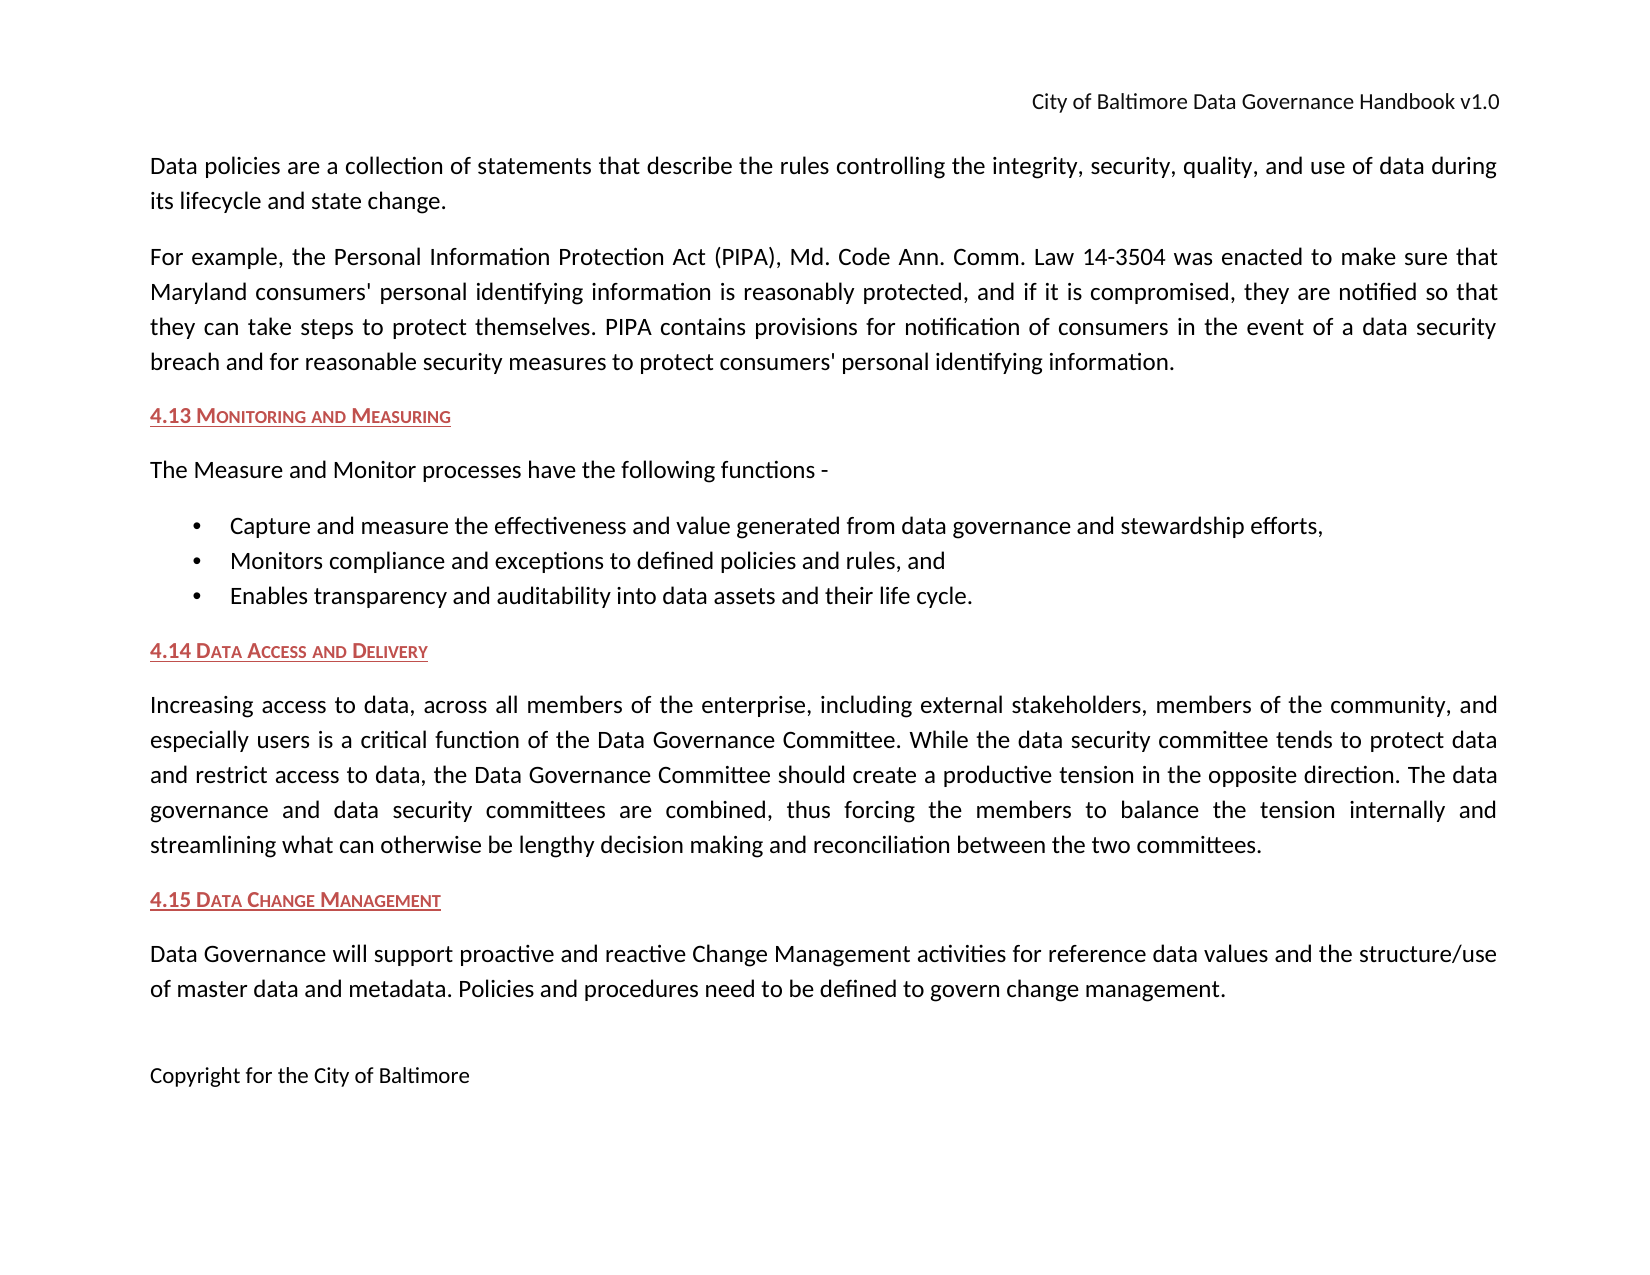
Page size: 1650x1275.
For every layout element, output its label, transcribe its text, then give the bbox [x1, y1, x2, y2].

text Data Governance will support proactive and reactive Change Management activities for reference data values and the structure/use of master data and metadata. Policies and procedures need to be defined to govern change management. [150, 938, 1500, 1004]
text The Measure and Monitor processes have the following functions - [150, 455, 1500, 485]
text 4.14 Data Access and Delivery [150, 636, 1500, 664]
text For example, the Personal Information Protection Act (PIPA), Md. Code Ann. Comm. Law 14-3504 was enacted to make sure that Maryland consumers' personal identifying information is reasonably protected, and if it is compromised, they are notified so that they can take steps to protect themselves. PIPA contains provisions for notification of consumers in the event of a data security breach and for reasonable security measures to protect consumers' personal identifying information. [150, 241, 1500, 376]
list Capture and measure the effectiveness and value generated from data governance and stewardship efforts, [192, 511, 1500, 541]
list Enables transparency and auditability into data assets and their life cycle. [192, 581, 1500, 611]
text 4.13 Monitoring and Measuring [150, 402, 1500, 430]
list Monitors compliance and exceptions to defined policies and rules, and [192, 546, 1500, 576]
text Increasing access to data, across all members of the enterprise, including external stakeholders, members of the community, and especially users is a critical function of the Data Governance Committee. While the data security committee tends to protect data and restrict access to data, the Data Governance Committee should create a productive tension in the opposite direction. The data governance and data security committees are combined, thus forcing the members to balance the tension internally and streamlining what can otherwise be lengthy decision making and reconciliation between the two committees. [150, 689, 1500, 860]
text 4.15 Data Change Management [150, 885, 1500, 913]
text Data policies are a collection of statements that describe the rules controlling the integrity, security, quality, and use of data during its lifecycle and state change. [150, 150, 1500, 216]
